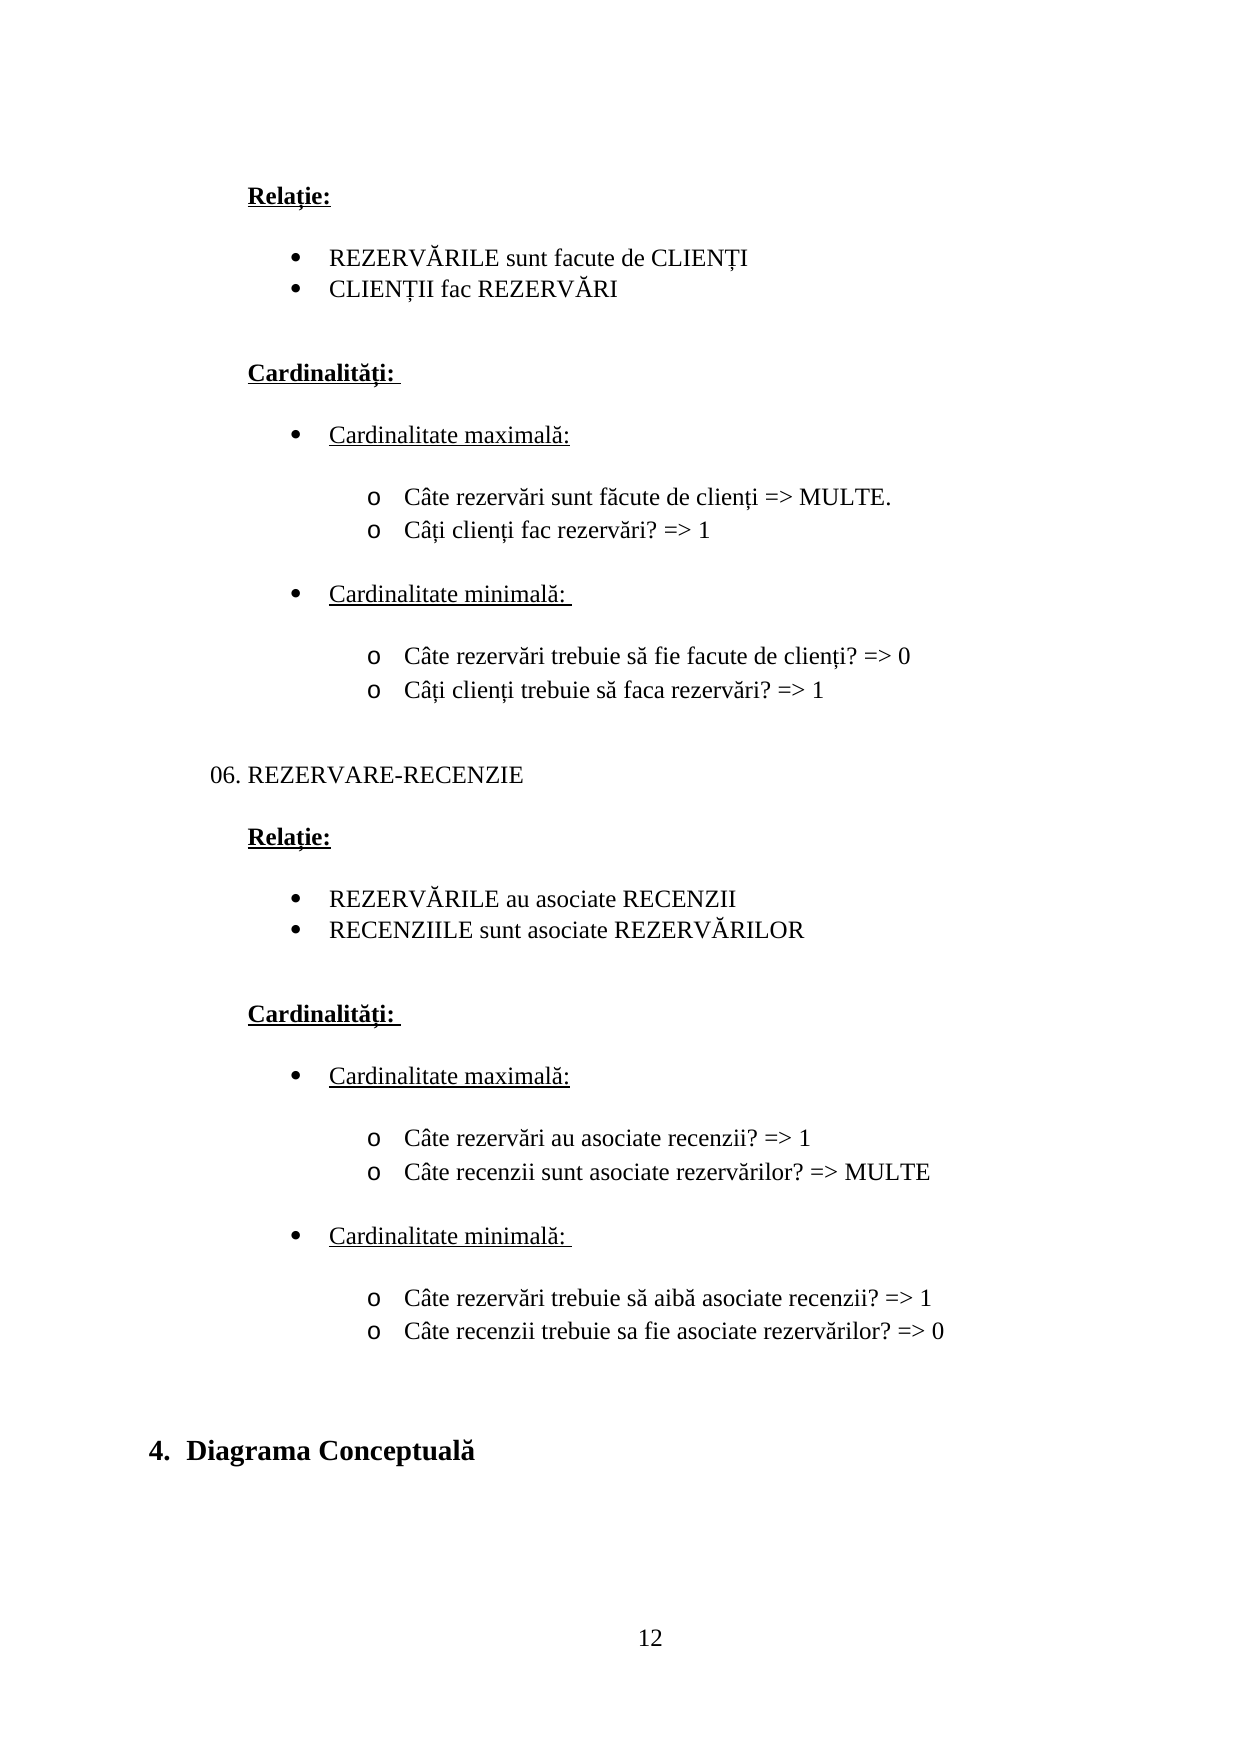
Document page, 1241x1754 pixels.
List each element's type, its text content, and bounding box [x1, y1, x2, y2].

list Câte rezervări au asociate recenzii? => 1 [366, 1123, 1090, 1154]
list Câți clienți fac rezervări? => 1 [366, 515, 1090, 546]
list Relație: [247, 822, 1090, 851]
list CLIENȚII fac REZERVĂRI [291, 274, 1090, 303]
list Câți clienți trebuie să faca rezervări? => 1 [366, 675, 1090, 706]
list Cardinalități: [247, 358, 1090, 386]
list Câte rezervări sunt făcute de clienți => MULTE. [366, 482, 1090, 513]
list Cardinalitate minimală: [291, 579, 1090, 608]
list Cardinalități: [247, 999, 1090, 1028]
list Câte rezervări trebuie să aibă asociate recenzii? => 1 [366, 1283, 1090, 1314]
list RECENZIILE sunt asociate REZERVĂRILOR [291, 916, 1090, 944]
list Cardinalitate minimală: [291, 1221, 1090, 1249]
subtitle Diagrama Conceptuală [148, 1433, 1090, 1466]
list Câte recenzii sunt asociate rezervărilor? => MULTE [366, 1157, 1090, 1187]
list Relație: [247, 181, 1090, 210]
list Câte recenzii trebuie sa fie asociate rezervărilor? => 0 [366, 1316, 1090, 1347]
list Câte rezervări trebuie să fie facute de clienți? => 0 [366, 641, 1090, 672]
list Cardinalitate maximală: [291, 1061, 1090, 1090]
list REZERVĂRILE sunt facute de CLIENȚI [291, 243, 1090, 272]
list REZERVARE-RECENZIE [210, 760, 1090, 789]
list Cardinalitate maximală: [291, 420, 1090, 448]
list REZERVĂRILE au asociate RECENZII [291, 884, 1090, 913]
